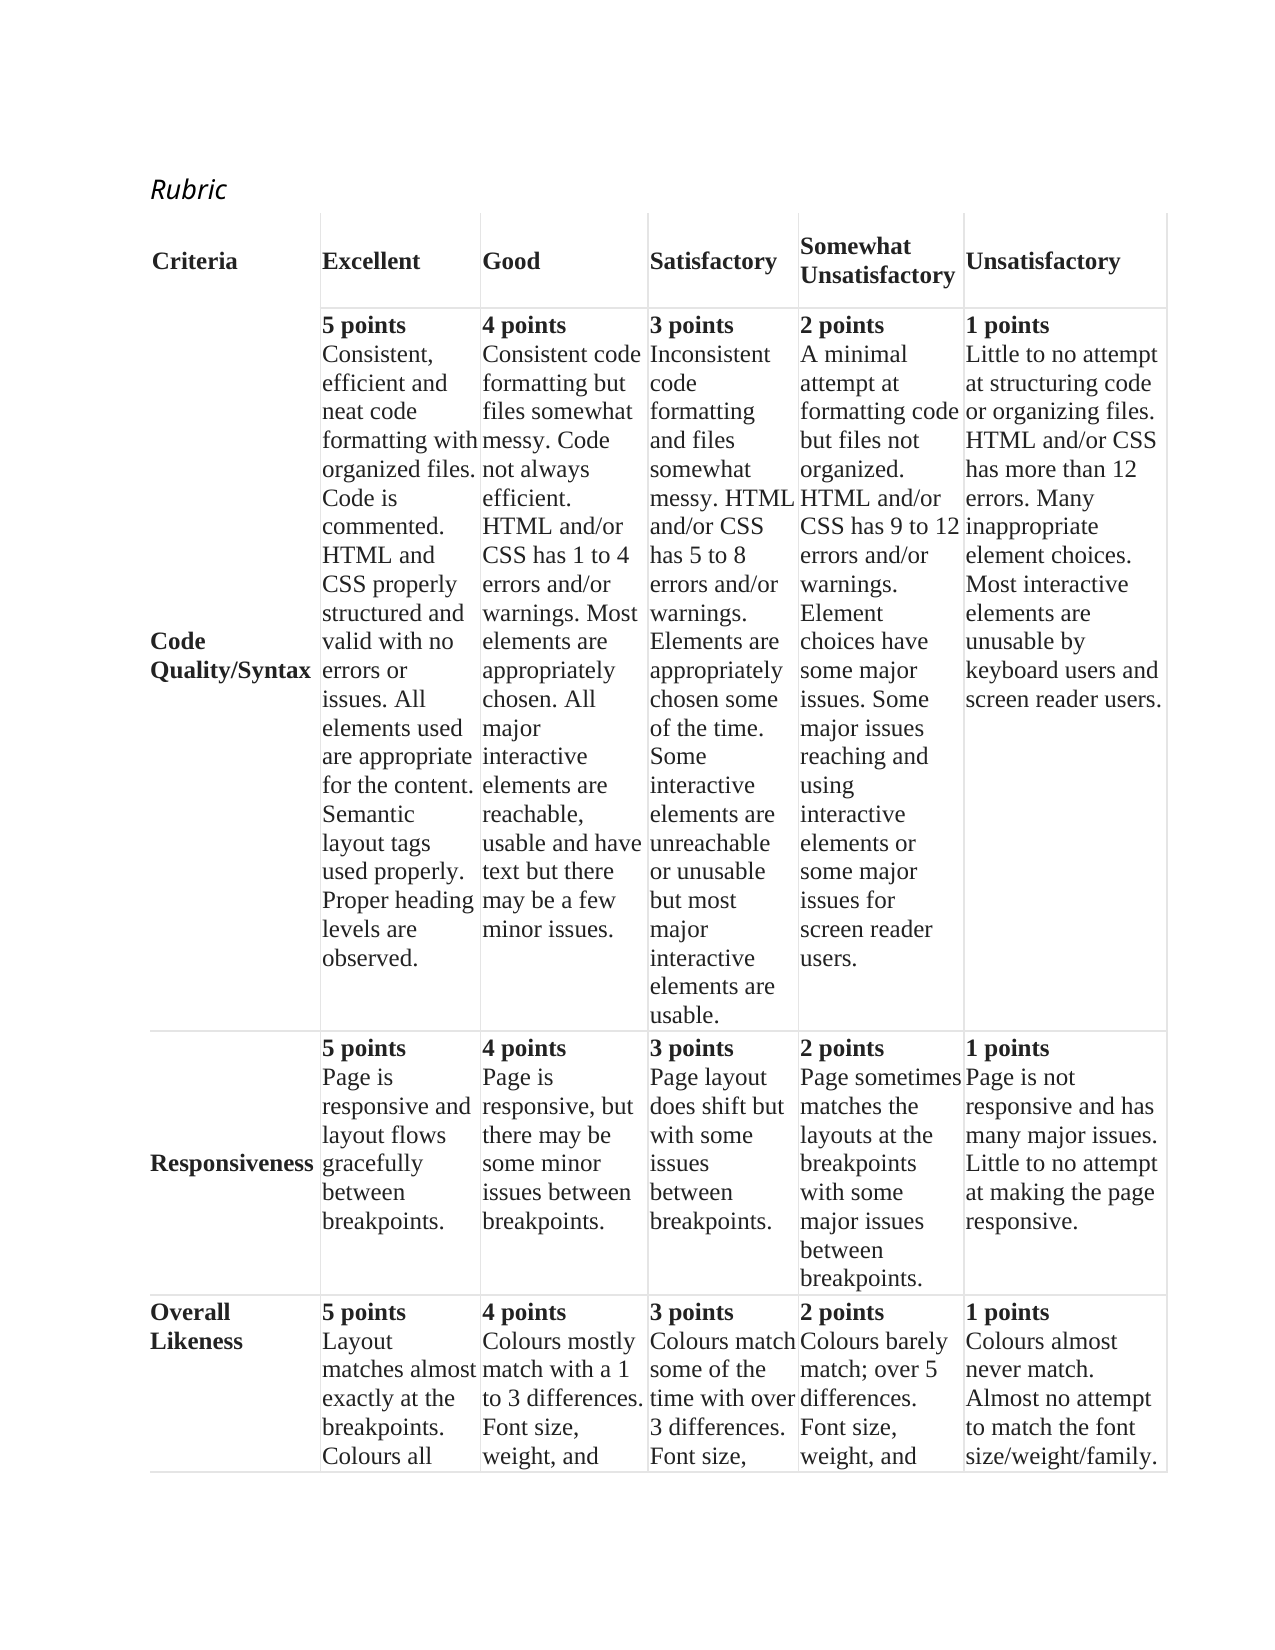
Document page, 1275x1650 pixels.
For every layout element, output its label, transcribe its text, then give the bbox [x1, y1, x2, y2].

table_cell 5 points Page is responsive and layout flows gracefully between breakpoints. [321, 1032, 480, 1294]
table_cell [649, 1296, 798, 1471]
table_cell 1 points Little to no attempt at structuring code or organizing files. HTML and/or CSS has more than 12 errors. Many inappropriate element choices. Most interactive elements are unusable by keyboard users and screen reader users. [965, 309, 1166, 1030]
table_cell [321, 1296, 480, 1471]
table_cell 1 points Page is not responsive and has many major issues. Little to no attempt at making the page responsive. [965, 1032, 1166, 1294]
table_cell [481, 1296, 647, 1471]
table_header Somewhat Unsatisfactory [799, 213, 963, 307]
table_cell 4 points Consistent code formatting but files somewhat messy. Code not always efficient. HTML and/or CSS has 1 to 4 errors and/or warnings. Most elements are appropriately chosen. All major interactive elements are reachable, usable and have text but there may be a few minor issues. [481, 309, 647, 1030]
table_cell 2 points Page sometimes matches the layouts at the breakpoints with some major issues between breakpoints. [799, 1032, 963, 1294]
table_header Criteria [150, 213, 320, 307]
table_cell Responsiveness [150, 1032, 320, 1294]
table_header Satisfactory [649, 213, 798, 307]
table_cell 5 points Consistent, efficient and neat code formatting with organized files. Code is commented. HTML and CSS properly structured and valid with no errors or issues. All elements used are appropriate for the content. Semantic layout tags used properly. Proper heading levels are observed. [321, 309, 480, 1030]
table_cell Overall Likeness [150, 1296, 320, 1471]
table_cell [965, 1296, 1166, 1471]
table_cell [799, 1296, 963, 1471]
table_header Good [481, 213, 647, 307]
table_cell 2 points A minimal attempt at formatting code but files not organized. HTML and/or CSS has 9 to 12 errors and/or warnings. Element choices have some major issues. Some major issues reaching and using interactive elements or some major issues for screen reader users. [799, 309, 963, 1030]
subtitle Rubric [150, 171, 1125, 208]
table_header Unsatisfactory [965, 213, 1166, 307]
table_cell Code Quality/Syntax [150, 307, 320, 1030]
table_cell 3 points Inconsistent code formatting and files somewhat messy. HTML and/or CSS has 5 to 8 errors and/or warnings. Elements are appropriately chosen some of the time. Some interactive elements are unreachable or unusable but most major interactive elements are usable. [649, 309, 798, 1030]
table_cell 3 points Page layout does shift but with some issues between breakpoints. [649, 1032, 798, 1294]
table_header Excellent [321, 213, 480, 307]
table_cell 4 points Page is responsive, but there may be some minor issues between breakpoints. [481, 1032, 647, 1294]
